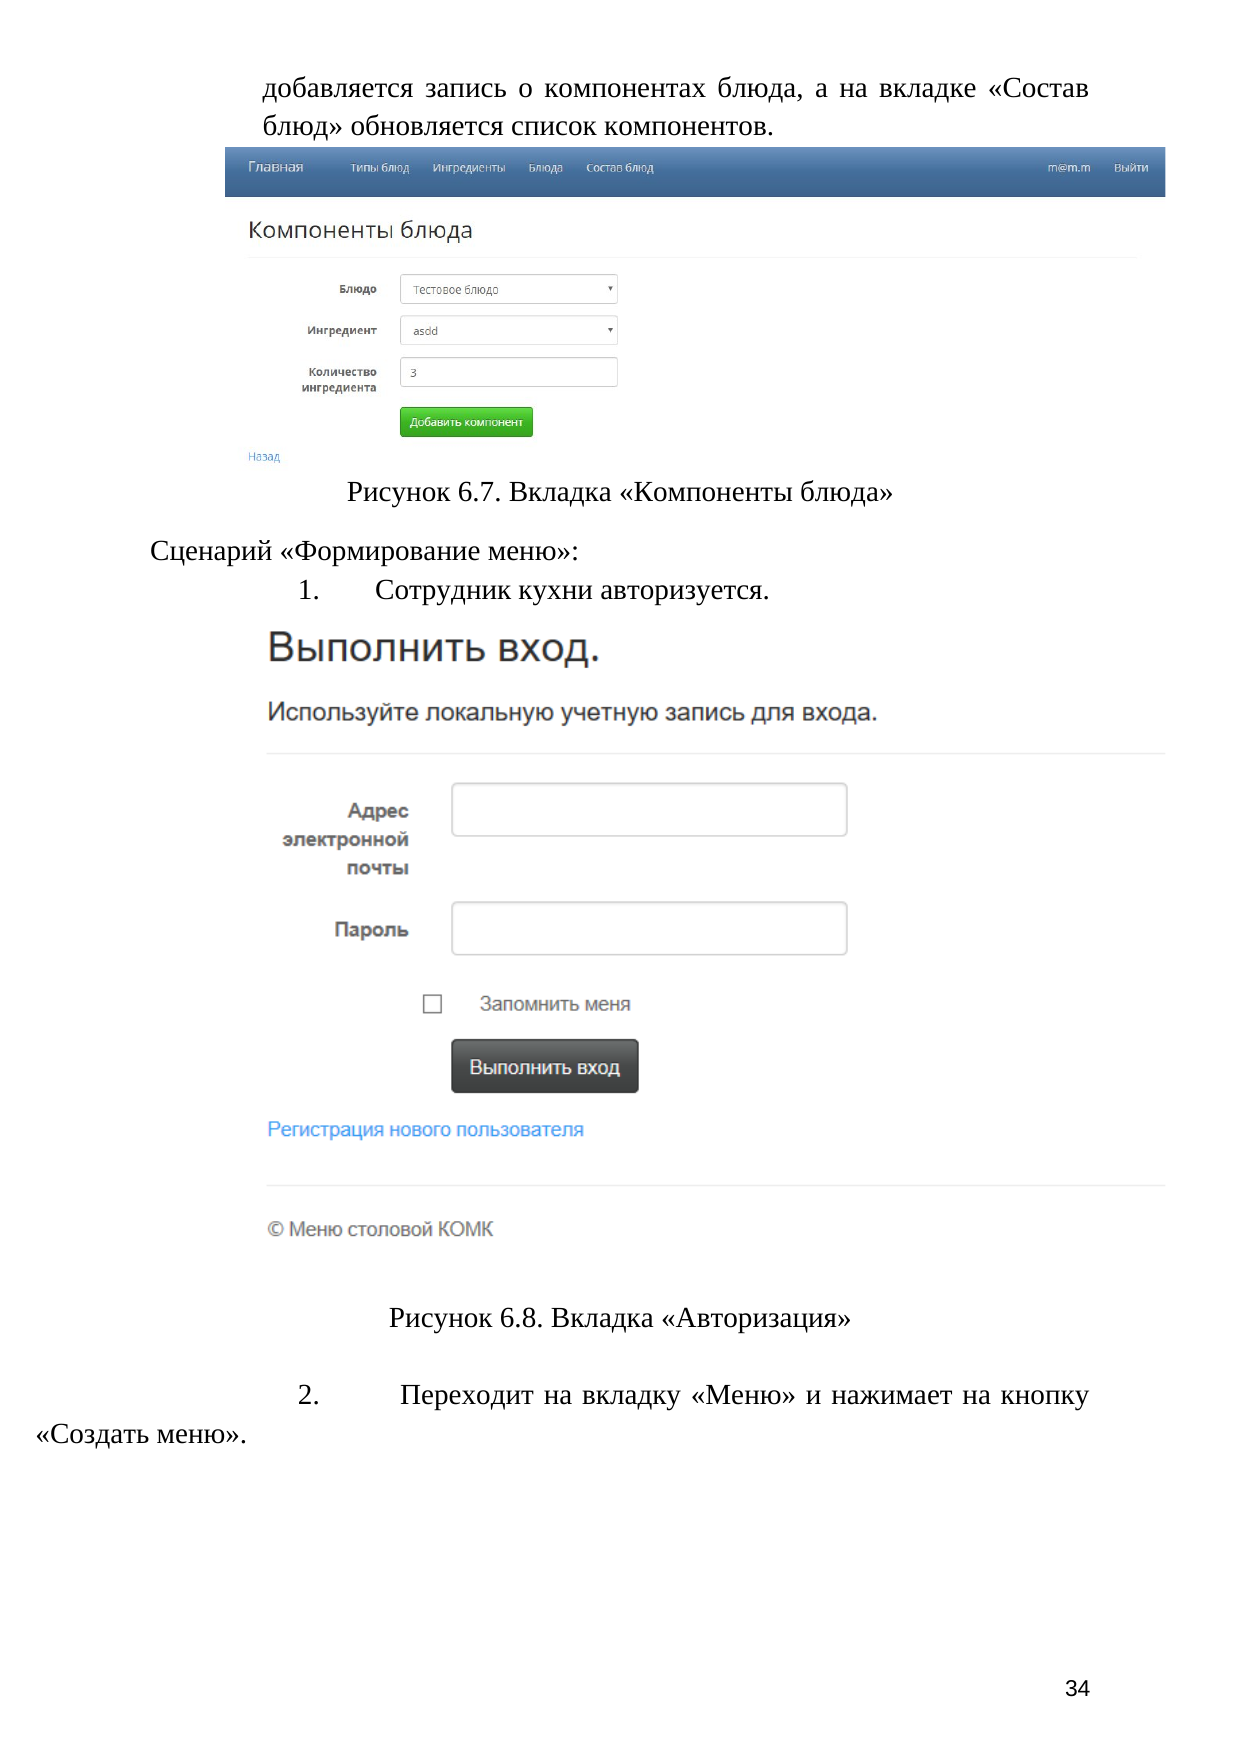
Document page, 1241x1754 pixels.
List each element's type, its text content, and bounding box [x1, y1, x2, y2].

text Рисунок 6.8. Вкладка «Авторизация» [150, 1300, 1090, 1334]
text Рисунок 6.7. Вкладка «Компоненты блюда» [150, 474, 1090, 508]
list Сотрудник кухни авторизуется. [35, 572, 1090, 606]
text Сценарий «Формирование меню»: [150, 533, 1090, 567]
picture [225, 610, 1166, 1297]
list Переходит на вкладку «Меню» и нажимает на кнопку «Создать меню». [35, 1377, 1090, 1449]
picture [225, 147, 1166, 471]
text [225, 70, 1090, 142]
